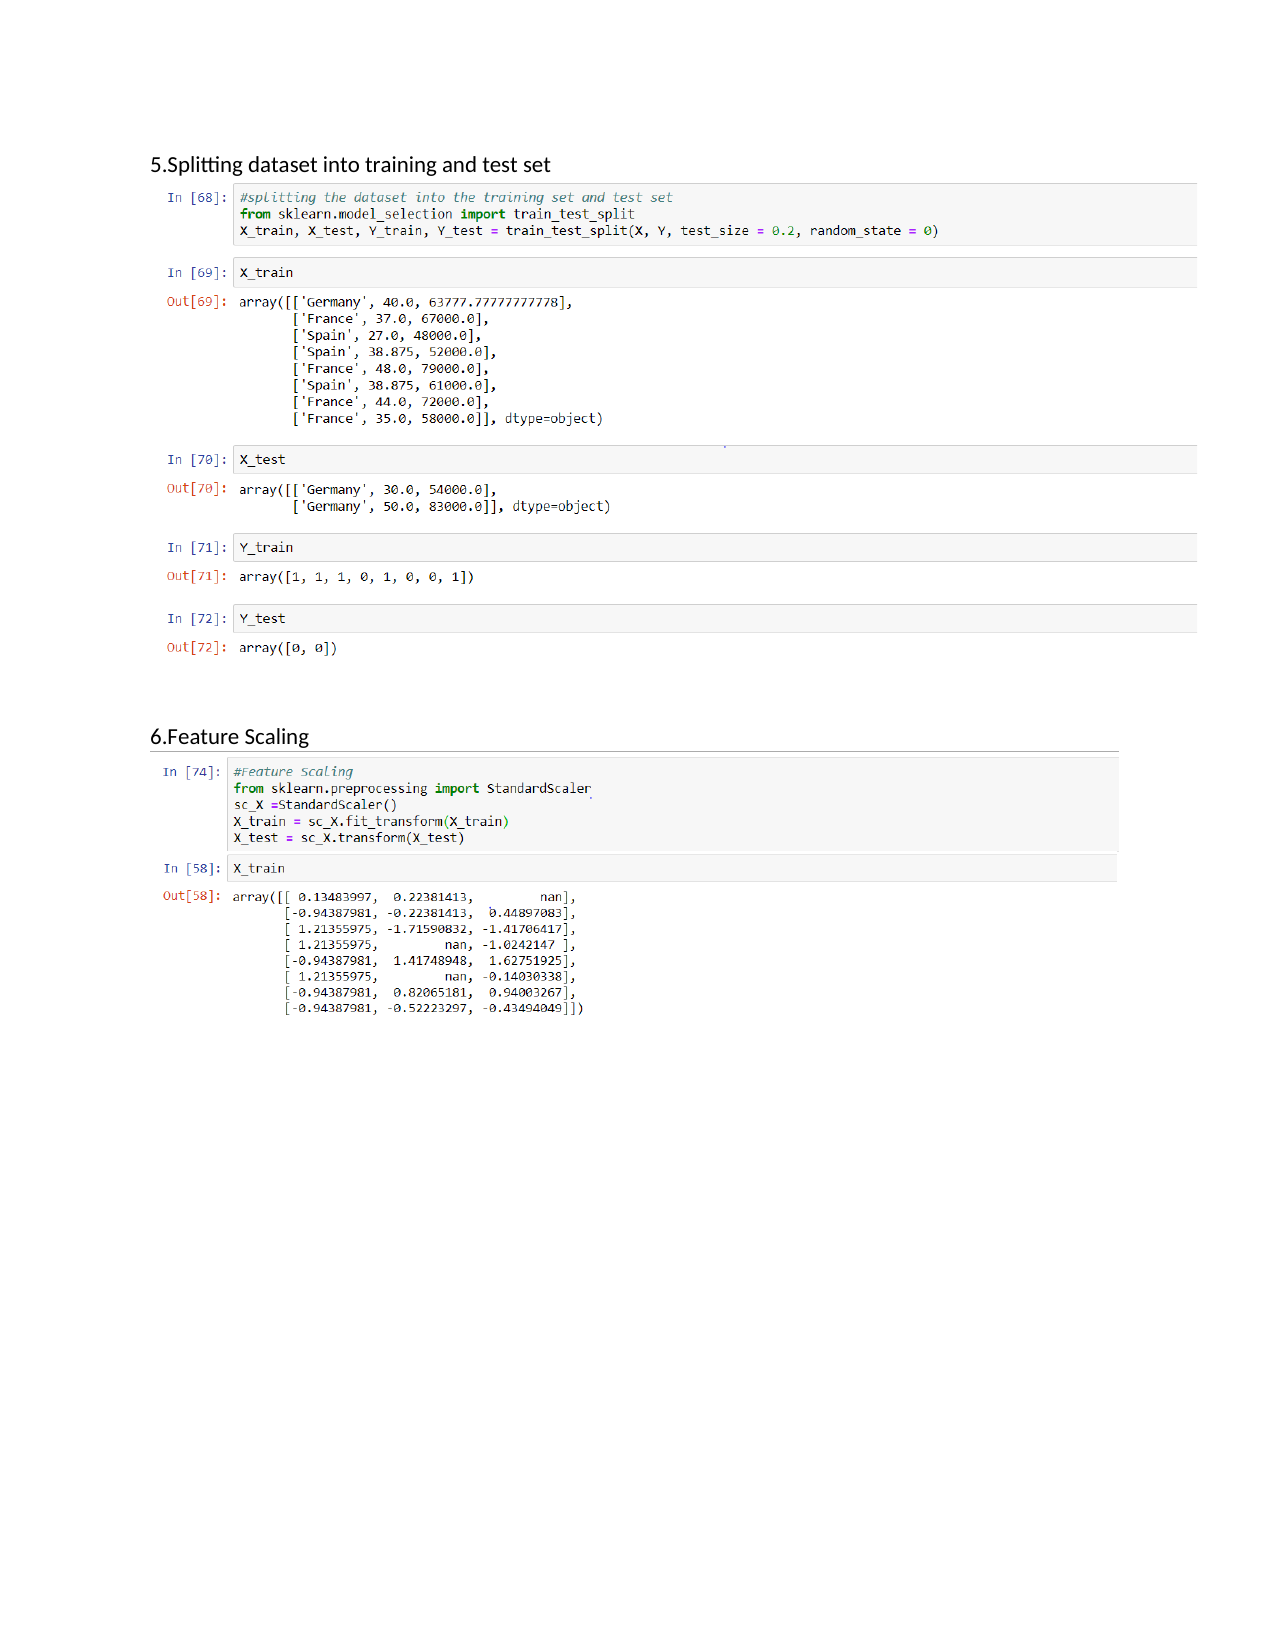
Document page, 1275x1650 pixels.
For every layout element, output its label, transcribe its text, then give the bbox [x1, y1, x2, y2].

text 5.Splitting dataset into training and test set [150, 150, 1125, 178]
picture [150, 178, 1198, 667]
text 6.Feature Scaling [150, 722, 1125, 751]
picture [150, 750, 1119, 1030]
